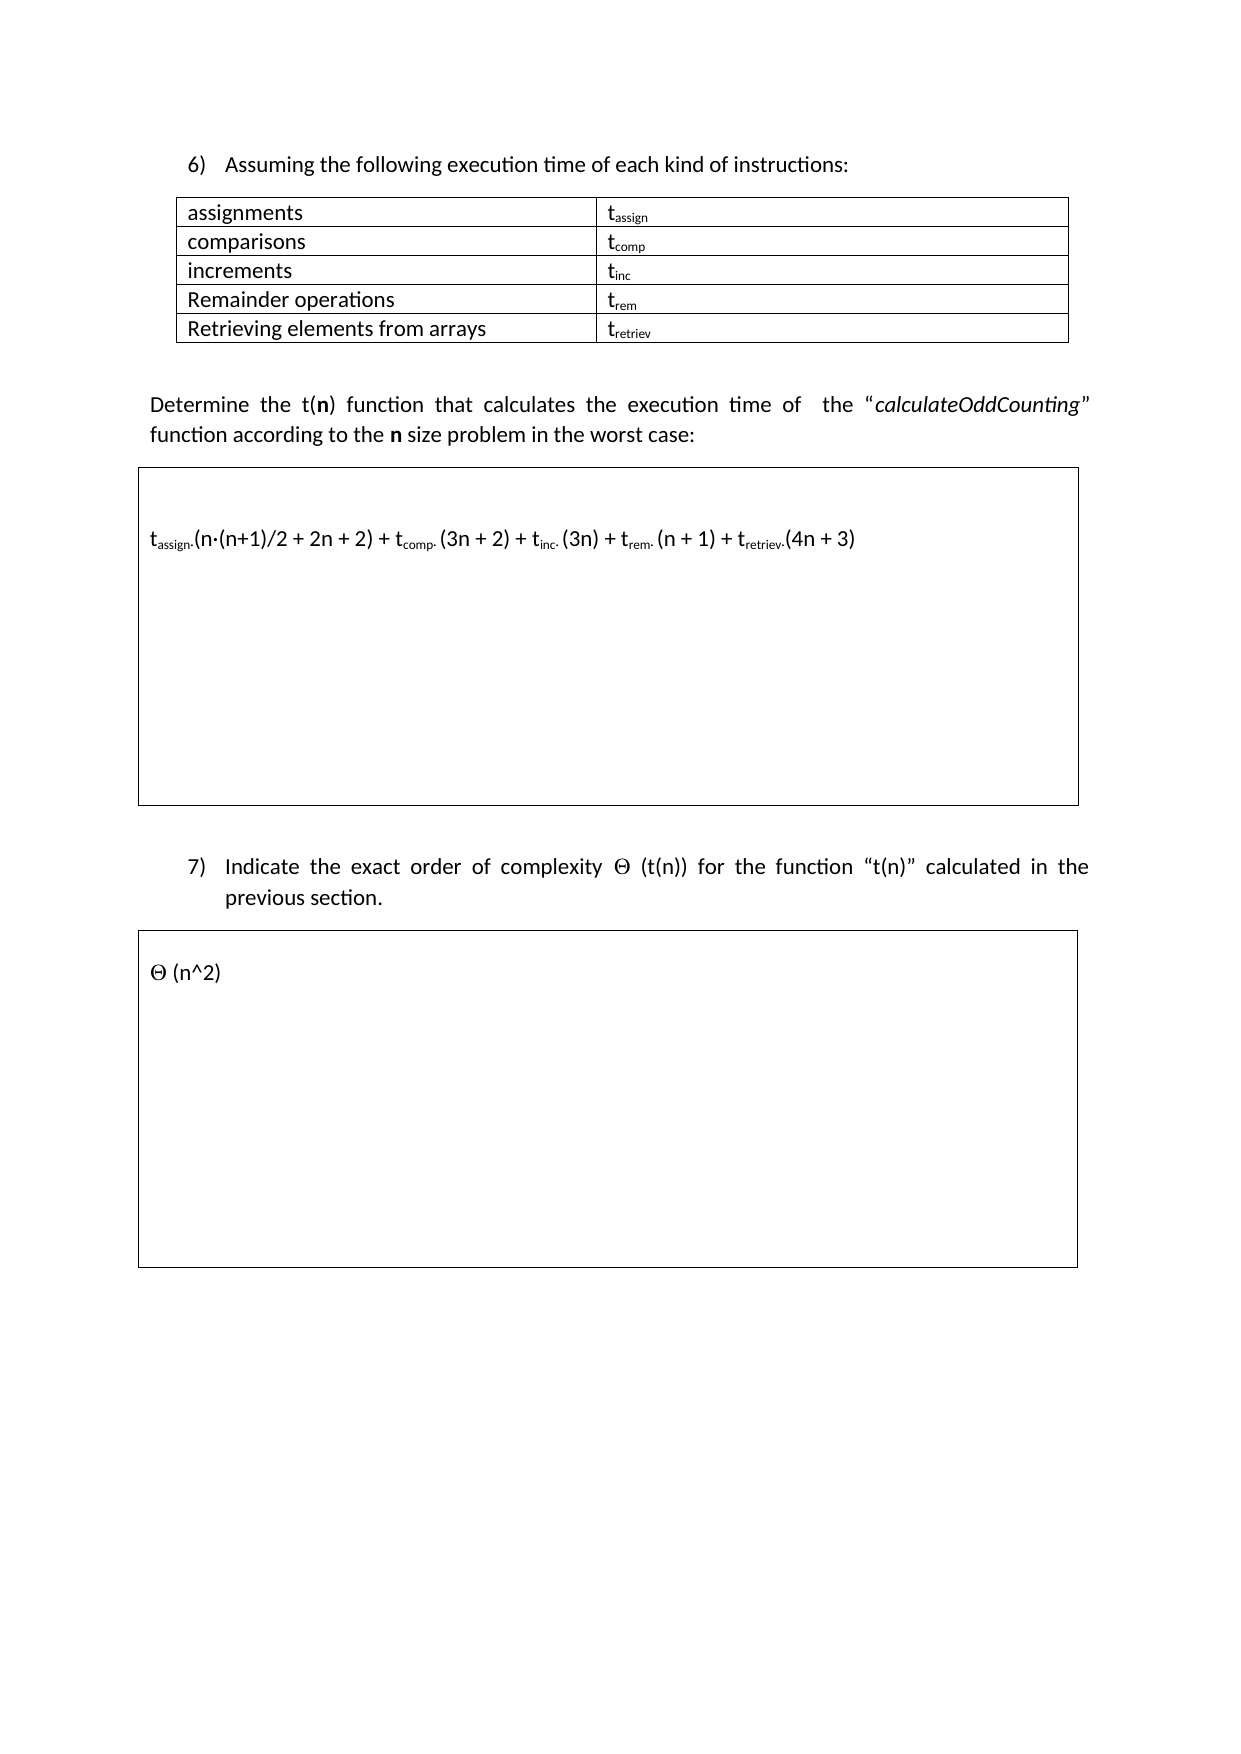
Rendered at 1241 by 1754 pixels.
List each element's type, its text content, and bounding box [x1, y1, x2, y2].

table_cell comparisons [177, 227, 596, 255]
table_cell tcomp [597, 227, 1068, 255]
table_header assignments [177, 198, 596, 226]
list Indicate the exact order of complexity (t(n)) for the function “t(n)” calculated in the previous section. [187, 852, 1090, 911]
text Determine the t(n) function that calculates the execution time of the “calculateOddCounting” function according to the n size problem in the worst case: [150, 390, 1090, 448]
table_cell increments [177, 256, 596, 284]
table_cell Remainder operations [177, 285, 596, 313]
table_header tassign [597, 198, 1068, 226]
table_cell tretriev [597, 314, 1068, 342]
table_header (n^2) [139, 931, 1077, 1267]
table_cell trem [597, 285, 1068, 313]
list Assuming the following execution time of each kind of instructions: [187, 150, 1090, 178]
table_header tassign·(n·(n+1)/2 + 2n + 2) + tcomp· (3n + 2) + tinc· (3n) + trem· (n + 1) + tretriev·(4n + 3) [139, 468, 1078, 804]
table_cell tinc [597, 256, 1068, 284]
table_cell Retrieving elements from arrays [177, 314, 596, 342]
